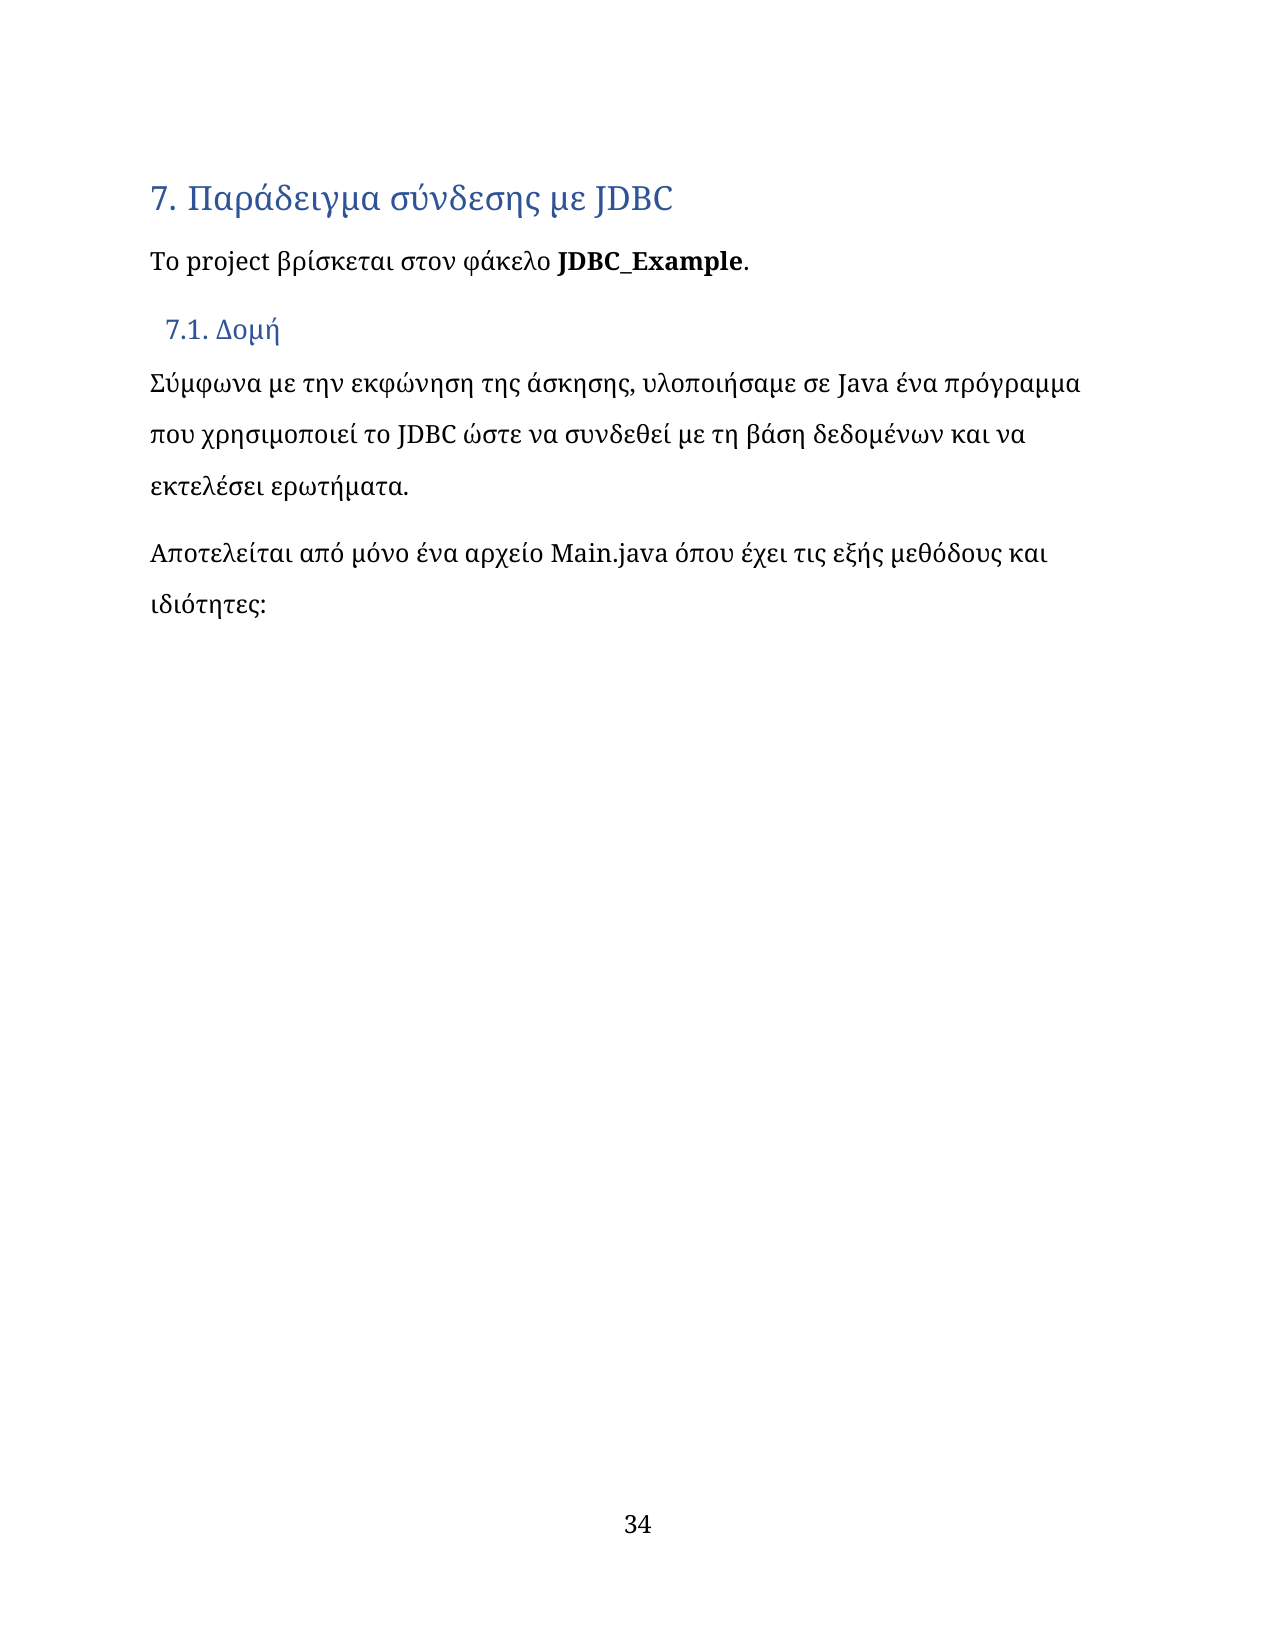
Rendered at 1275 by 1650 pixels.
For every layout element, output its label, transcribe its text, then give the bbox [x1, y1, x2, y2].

subtitle Παράδειγμα σύνδεσης με JDBC [150, 175, 1125, 220]
subtitle Δομή [165, 311, 1125, 348]
text Αποτελείται από μόνο ένα αρχείο Main.java όπου έχει τις εξής μεθόδους και ιδιότητες: [150, 536, 1125, 621]
text Το project βρίσκεται στον φάκελο JDBC_Example. [150, 243, 1125, 277]
text Σύμφωνα με την εκφώνηση της άσκησης, υλοποιήσαμε σε Java ένα πρόγραμμα που χρησιμοποιεί το JDBC ώστε να συνδεθεί με τη βάση δεδομένων και να εκτελέσει ερωτήματα. [150, 366, 1125, 502]
